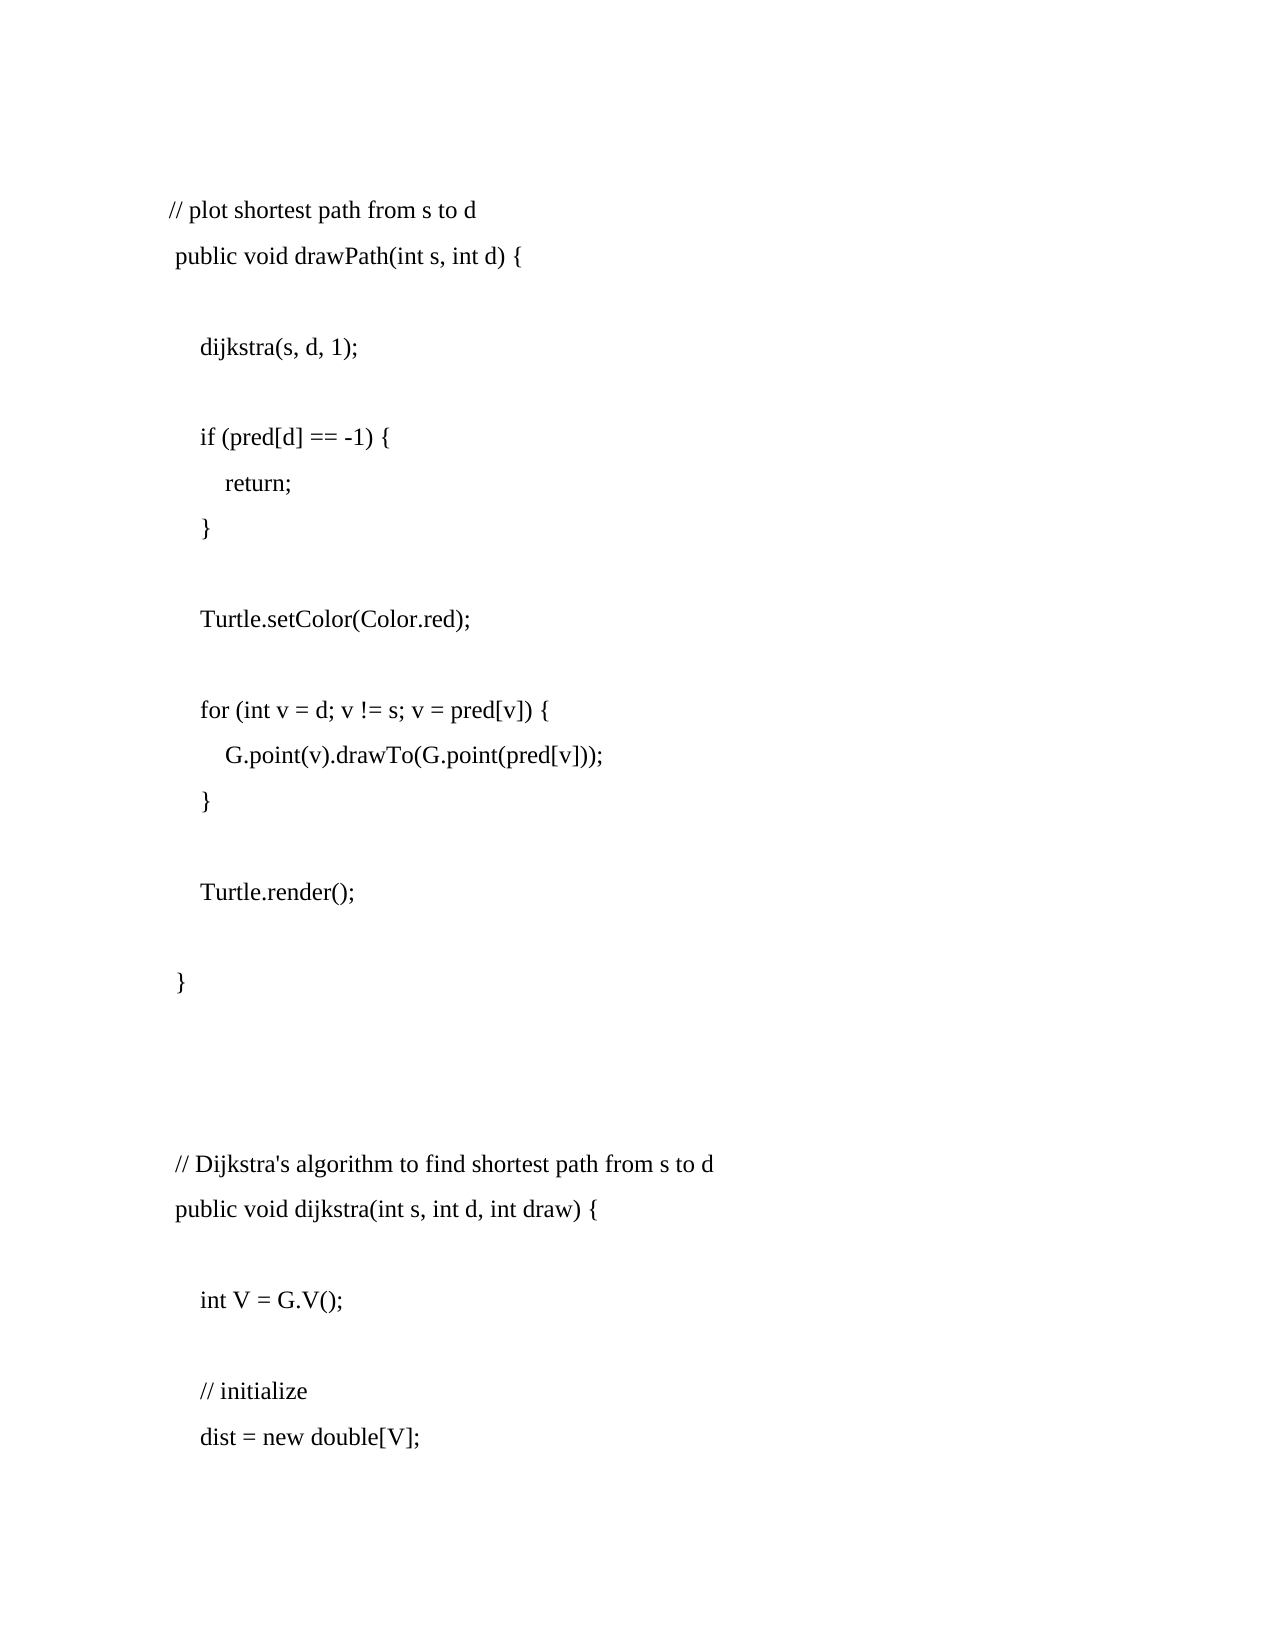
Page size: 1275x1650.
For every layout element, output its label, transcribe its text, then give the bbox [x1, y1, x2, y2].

text dist = new double[V]; [150, 1422, 1125, 1450]
text } [150, 513, 1125, 542]
text Turtle.render(); [150, 877, 1125, 905]
text // Dijkstra's algorithm to find shortest path from s to d [150, 1149, 1125, 1178]
text public void drawPath(int s, int d) { [150, 241, 1125, 269]
text } [150, 786, 1125, 814]
text if (pred[d] == -1) { [150, 422, 1125, 451]
text dijkstra(s, d, 1); [150, 332, 1125, 360]
text return; [150, 468, 1125, 497]
text G.point(v).drawTo(G.point(pred[v])); [150, 740, 1125, 769]
text public void dijkstra(int s, int d, int draw) { [150, 1194, 1125, 1223]
text Turtle.setColor(Color.red); [150, 604, 1125, 633]
text // plot shortest path from s to d [150, 195, 1125, 224]
text } [150, 967, 1125, 996]
text // initialize [150, 1376, 1125, 1405]
text int V = G.V(); [150, 1285, 1125, 1314]
text for (int v = d; v != s; v = pred[v]) { [150, 695, 1125, 724]
